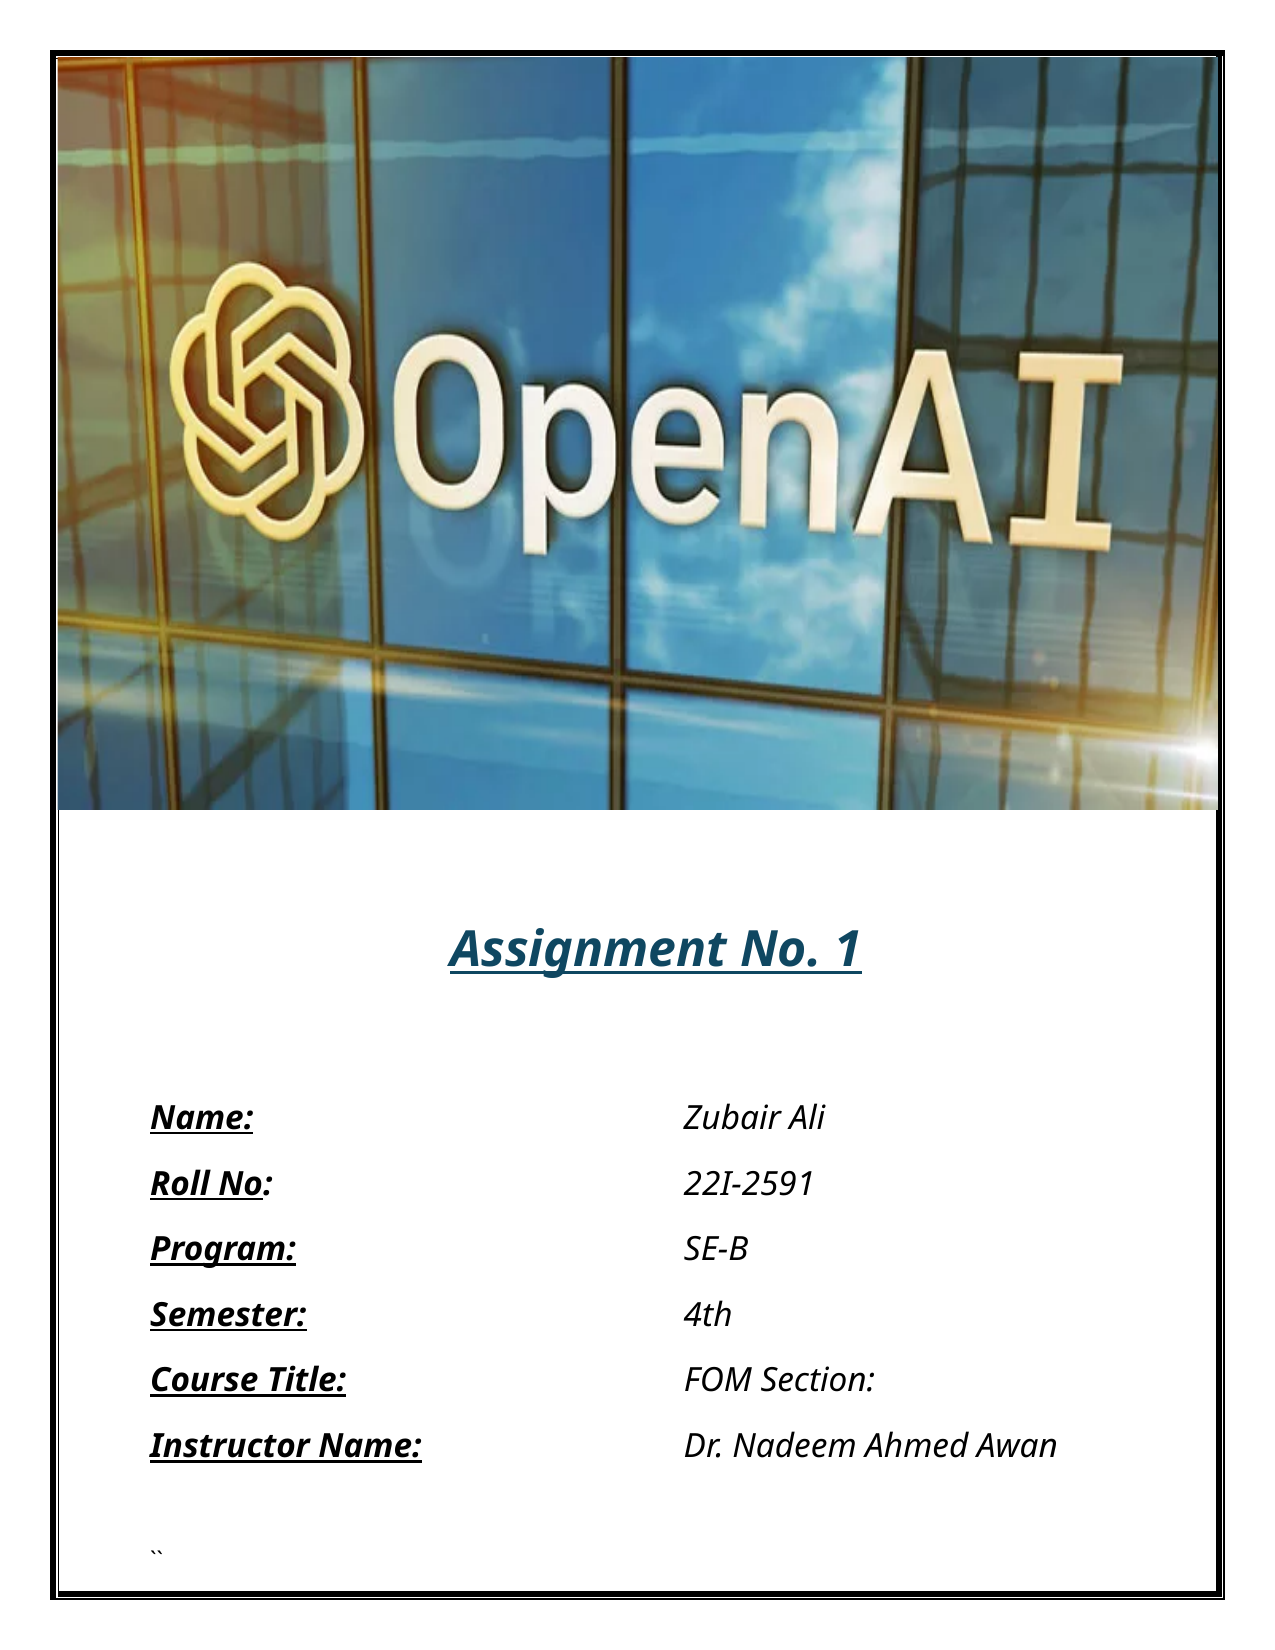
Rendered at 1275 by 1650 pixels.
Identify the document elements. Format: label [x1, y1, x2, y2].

picture [57, 57, 1218, 810]
